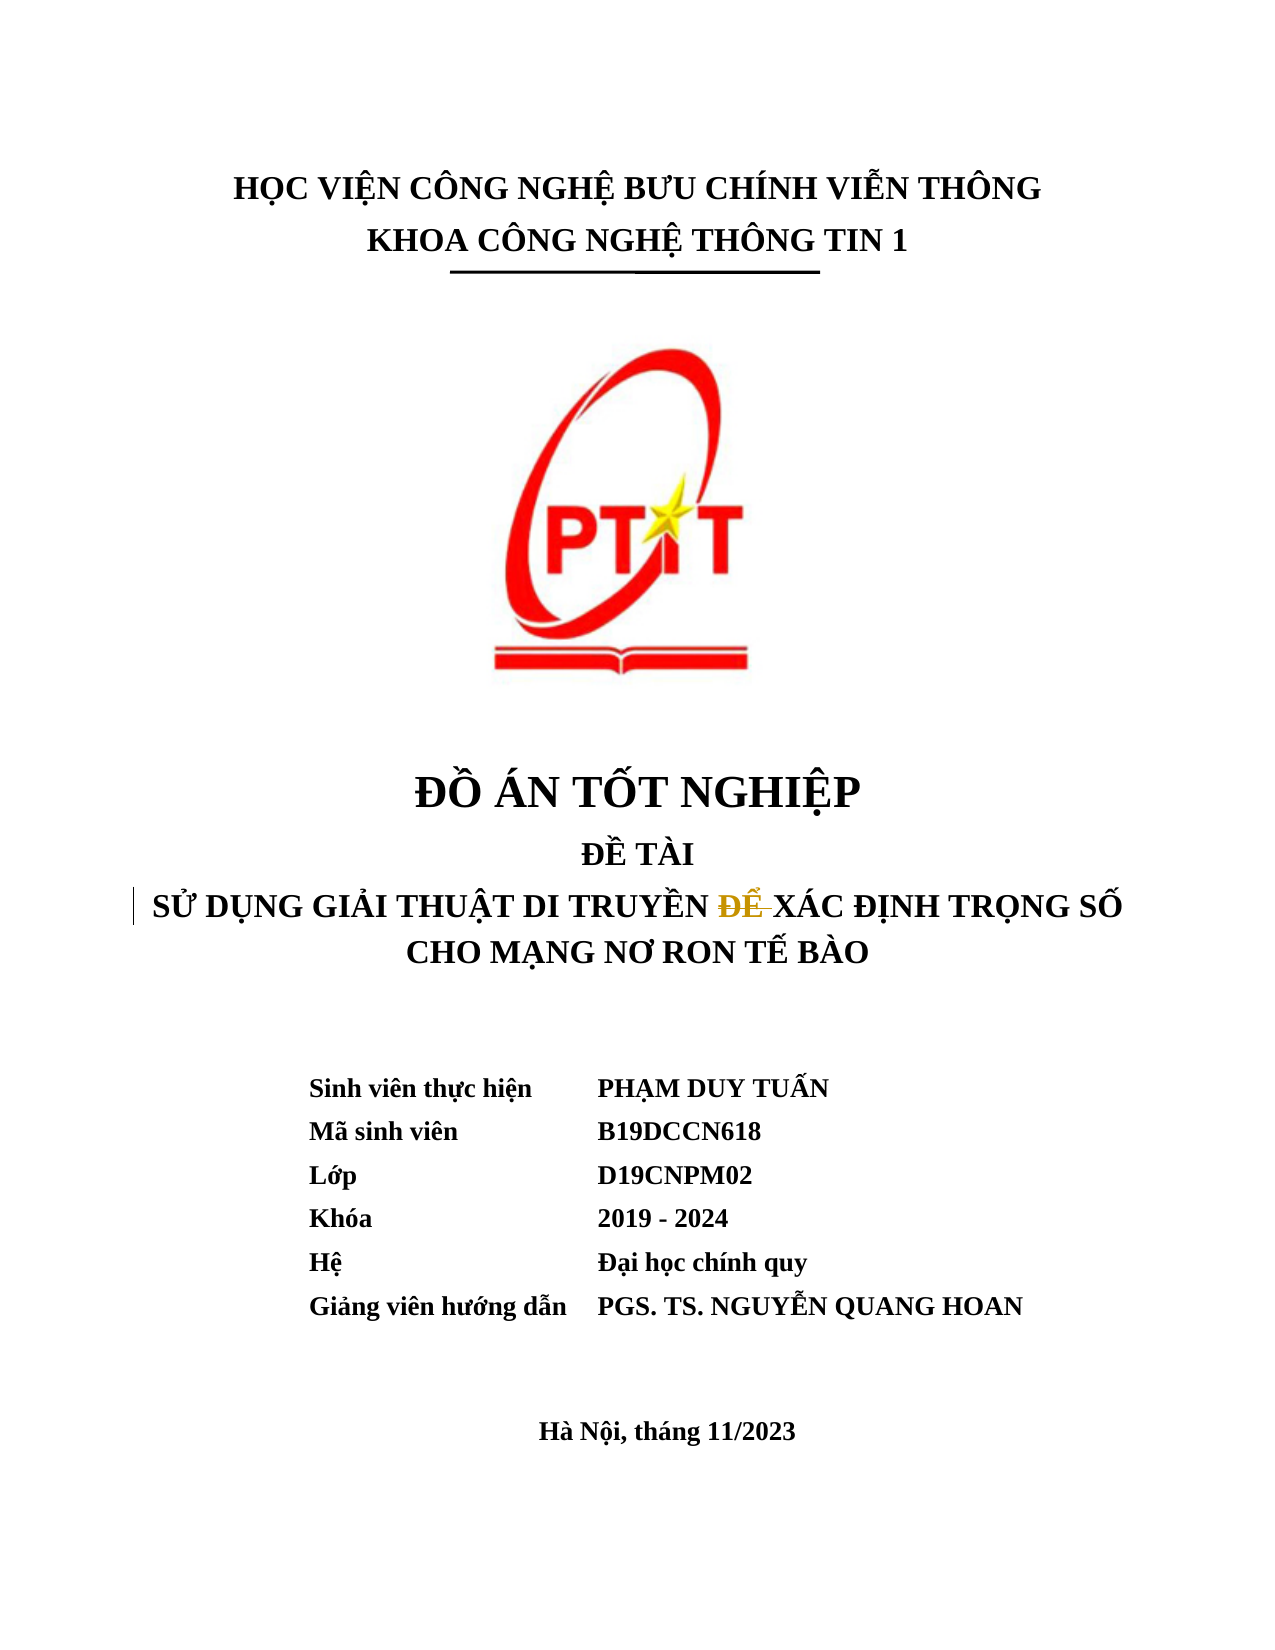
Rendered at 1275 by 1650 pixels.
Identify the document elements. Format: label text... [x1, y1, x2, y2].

table_cell PGS. TS. NGUYỄN QUANG HOAN [586, 1283, 1082, 1327]
text ĐỀ TÀI [148, 834, 1127, 873]
table_cell Đại học chính quy [586, 1240, 1082, 1283]
text ĐỒ ÁN TỐT NGHIỆP [148, 765, 1127, 818]
table_cell D19CNPM02 [586, 1153, 1082, 1196]
table_header PHẠM DUY TUẤN [586, 1066, 1082, 1109]
table_cell Mã sinh viên [298, 1109, 586, 1153]
text SỬ DỤNG GIẢI THUẬT DI TRUYỀN XÁC ĐỊNH TRỌNG SỐ CHO MẠNG NƠ RON TẾ BÀO [148, 887, 1127, 971]
picture [325, 324, 951, 701]
table_cell B19DCCN618 [586, 1109, 1082, 1153]
table_cell Lớp [298, 1153, 586, 1196]
table_cell Khóa [298, 1196, 586, 1240]
table_cell Hệ [298, 1240, 586, 1283]
table_cell Giảng viên hướng dẫn [298, 1283, 586, 1327]
table_header Sinh viên thực hiện [298, 1066, 586, 1109]
text HỌC VIỆN CÔNG NGHỆ BƯU CHÍNH VIỄN THÔNG [148, 168, 1127, 206]
table_cell 2019 - 2024 [586, 1196, 1082, 1240]
text Hà Nội, tháng 11/2023 [148, 1414, 1127, 1446]
text KHOA CÔNG NGHỆ THÔNG TIN 1 [148, 220, 1127, 258]
